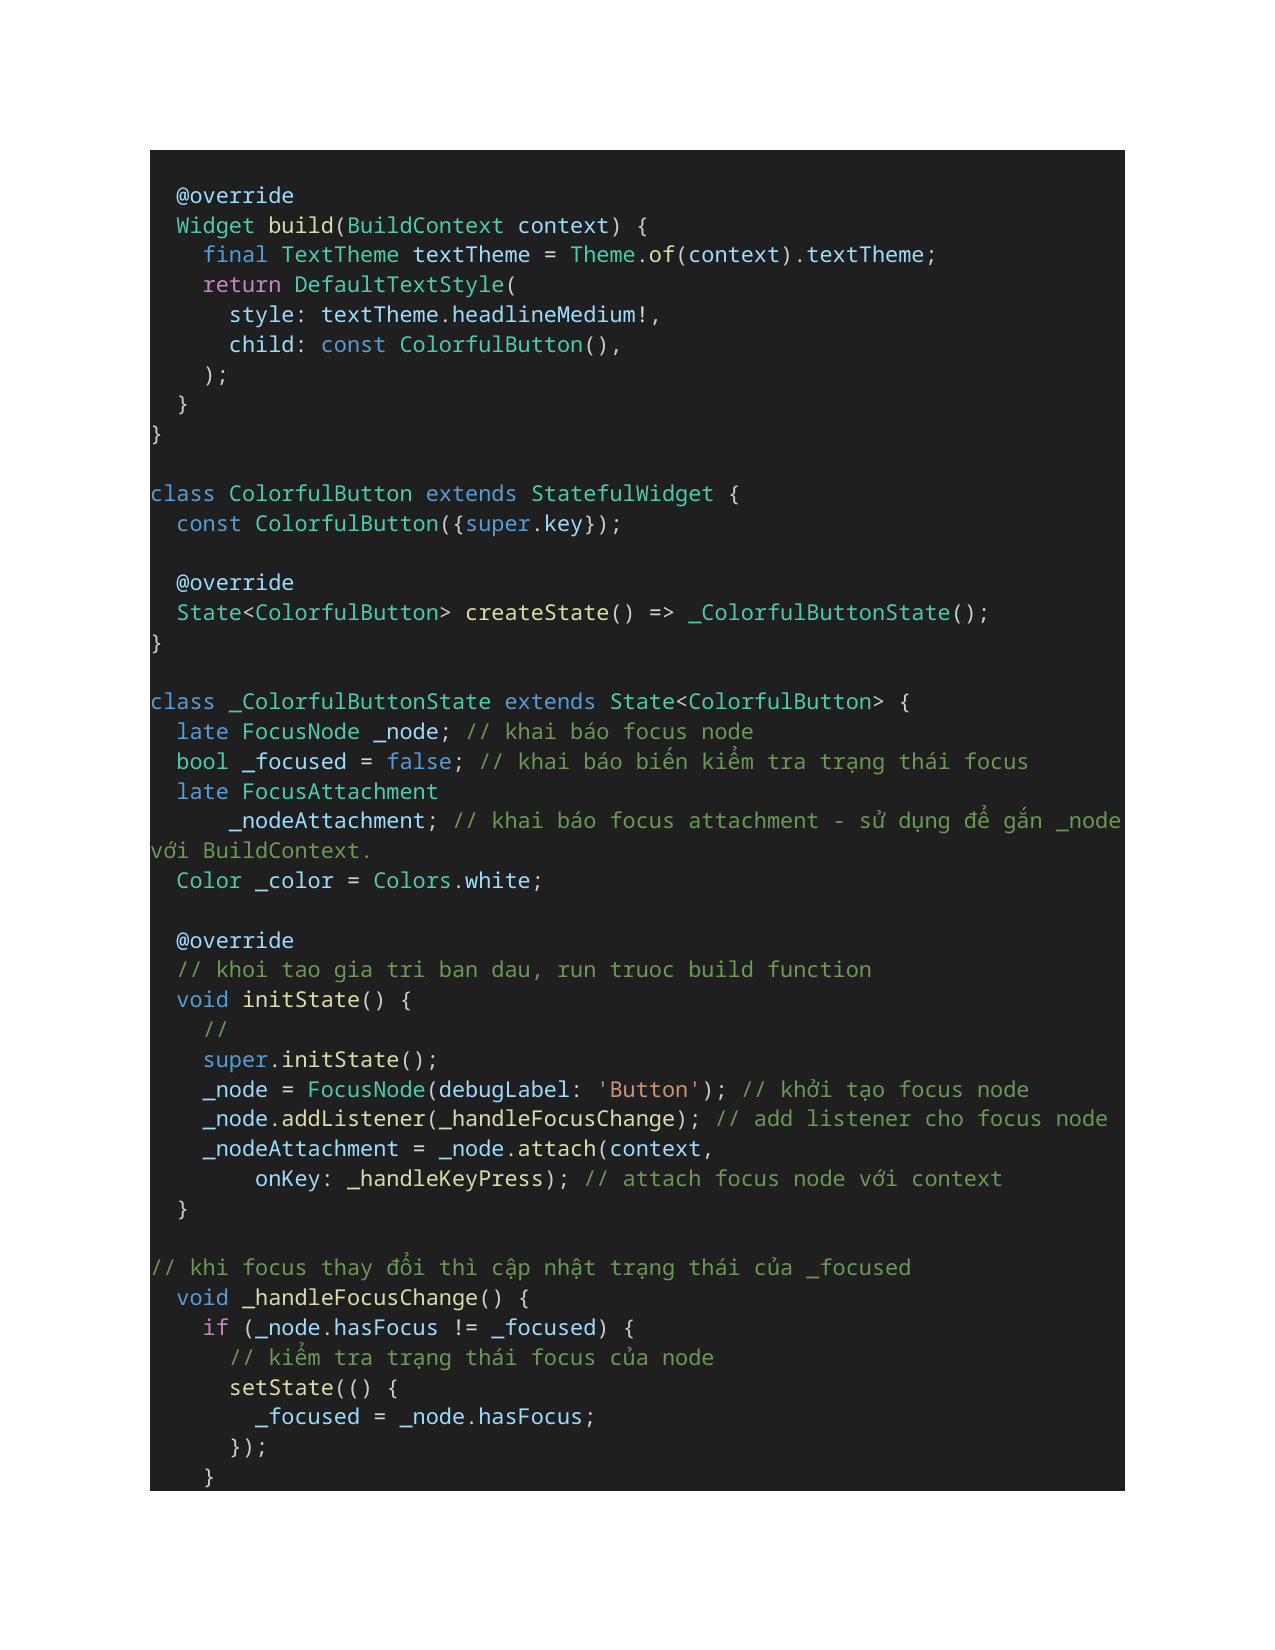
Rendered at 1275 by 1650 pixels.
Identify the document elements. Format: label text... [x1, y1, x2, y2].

text State<ColorfulButton> createState() => _ColorfulButtonState(); [150, 597, 1125, 627]
text return DefaultTextStyle( [150, 269, 1125, 299]
text final TextTheme textTheme = Theme.of(context).textTheme; [150, 239, 1125, 269]
text _node.addListener(_handleFocusChange); // add listener cho focus node [150, 1103, 1125, 1133]
text Color _color = Colors.white; [150, 865, 1125, 895]
text // kiểm tra trạng thái focus của node [150, 1342, 1125, 1371]
text Widget build(BuildContext context) { [150, 209, 1125, 239]
text }); [150, 1431, 1125, 1461]
text setState(() { [150, 1371, 1125, 1401]
text } [150, 418, 1125, 448]
text // khi focus thay đổi thì cập nhật trạng thái của _focused [150, 1252, 1125, 1282]
text ); [150, 358, 1125, 388]
text style: textTheme.headlineMedium!, [150, 299, 1125, 329]
text } [150, 1461, 1125, 1491]
text class ColorfulButton extends StatefulWidget { [150, 478, 1125, 507]
text class _ColorfulButtonState extends State<ColorfulButton> { [150, 686, 1125, 716]
text _node = FocusNode(debugLabel: 'Button'); // khởi tạo focus node [150, 1073, 1125, 1103]
text void initState() { [150, 984, 1125, 1014]
text late FocusAttachment [150, 776, 1125, 805]
text @override [150, 180, 1125, 209]
text bool _focused = false; // khai báo biến kiểm tra trạng thái focus [150, 746, 1125, 776]
text // khoi tao gia tri ban dau, run truoc build function [150, 954, 1125, 984]
text @override [150, 924, 1125, 954]
text } [150, 1193, 1125, 1222]
text void _handleFocusChange() { [150, 1282, 1125, 1312]
text } [150, 627, 1125, 656]
text const ColorfulButton({super.key}); [150, 507, 1125, 537]
text @override [150, 567, 1125, 597]
text onKey: _handleKeyPress); // attach focus node với context [150, 1163, 1125, 1193]
text _nodeAttachment; // khai báo focus attachment - sử dụng để gắn _node với BuildContext. [150, 805, 1125, 865]
text // [150, 1014, 1125, 1044]
text if (_node.hasFocus != _focused) { [150, 1312, 1125, 1342]
text child: const ColorfulButton(), [150, 329, 1125, 358]
text } [150, 388, 1125, 418]
text super.initState(); [150, 1044, 1125, 1073]
text _focused = _node.hasFocus; [150, 1401, 1125, 1431]
text late FocusNode _node; // khai báo focus node [150, 716, 1125, 746]
text _nodeAttachment = _node.attach(context, [150, 1133, 1125, 1163]
